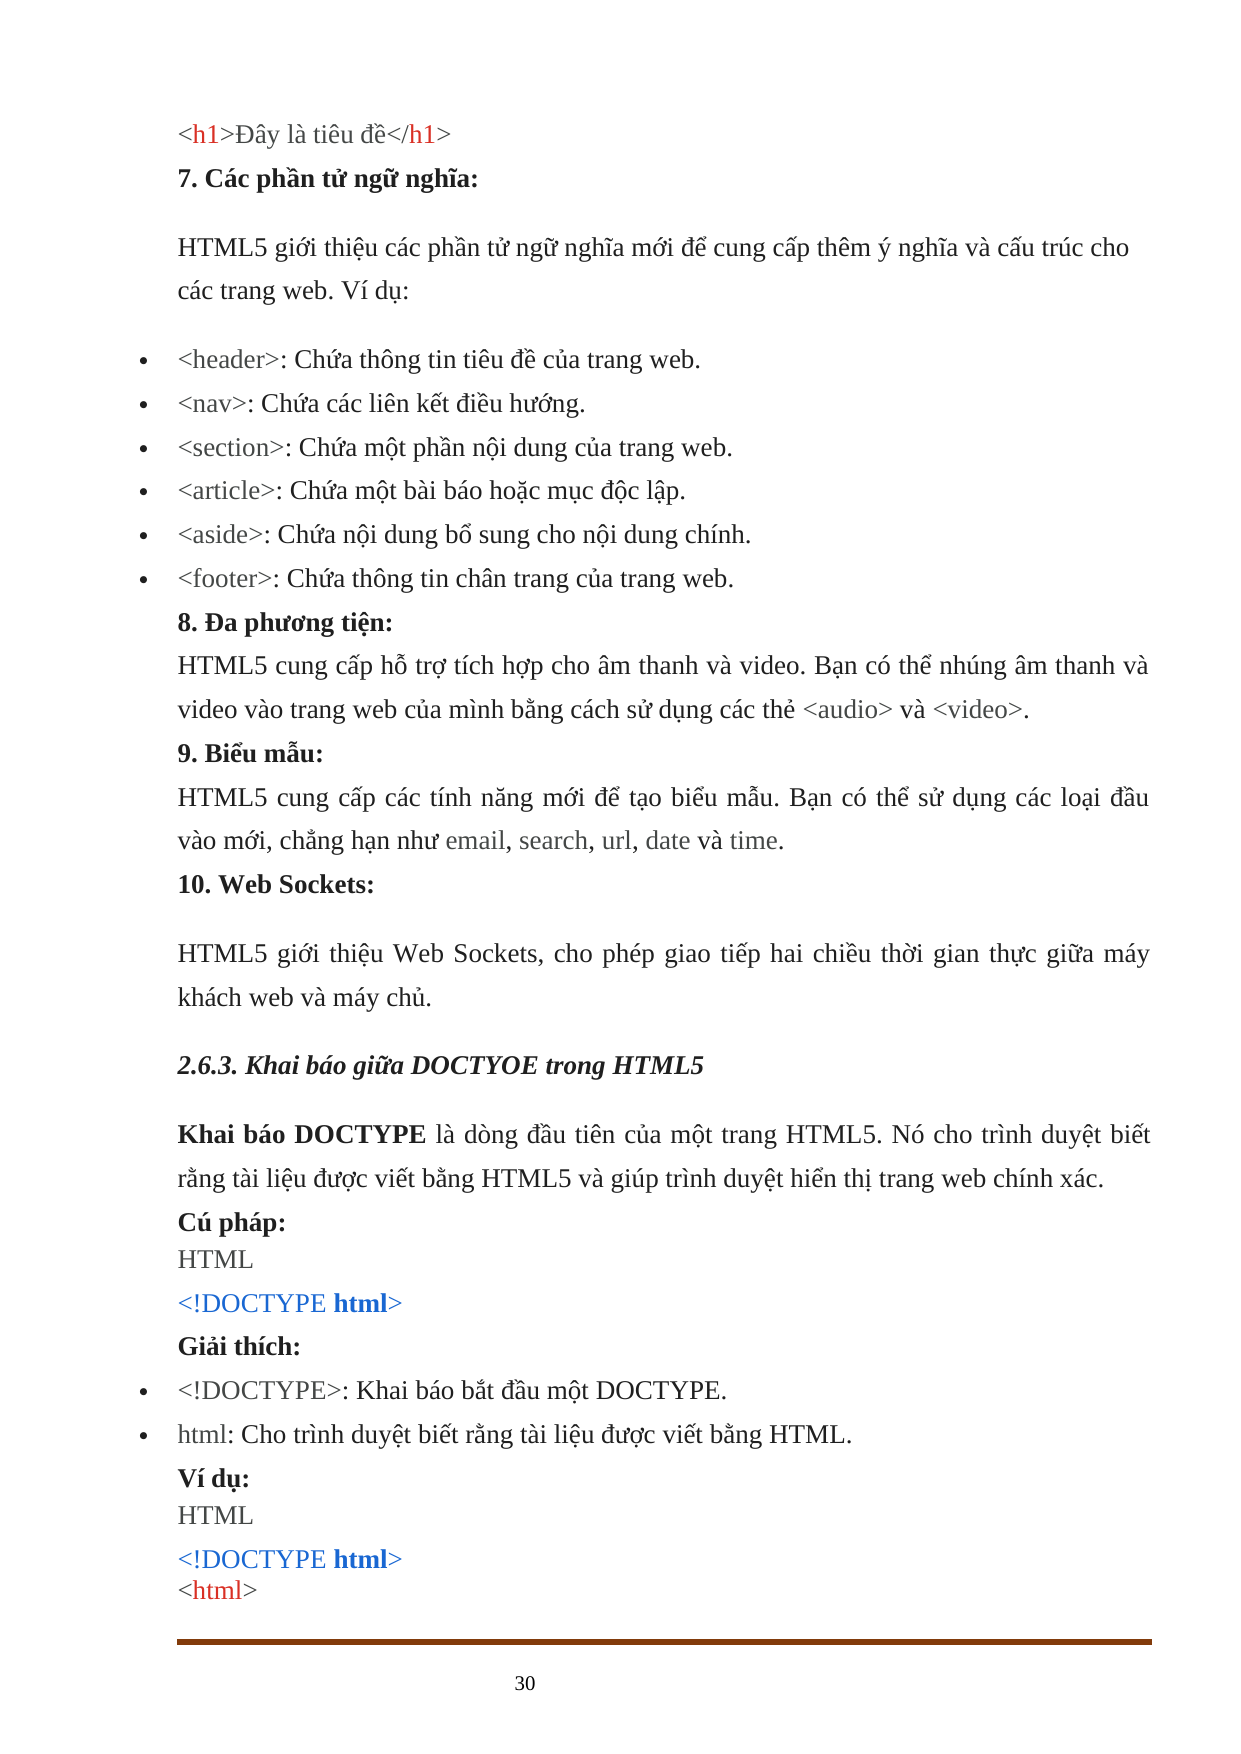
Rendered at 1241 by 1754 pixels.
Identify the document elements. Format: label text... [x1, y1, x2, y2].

text 2.6.3. Khai báo giữa DOCTYOE trong HTML5 [177, 1037, 1152, 1081]
text <html> [177, 1574, 1152, 1605]
list <article>: Chứa một bài báo hoặc mục độc lập. [140, 462, 1152, 506]
text HTML5 giới thiệu Web Sockets, cho phép giao tiếp hai chiều thời gian thực giữa máy khách web và máy chủ. [177, 924, 1152, 1012]
list <nav>: Chứa các liên kết điều hướng. [140, 374, 1152, 418]
text Cú pháp: [177, 1193, 1152, 1237]
text 8. Đa phương tiện: [177, 593, 1152, 637]
list <!DOCTYPE>: Khai báo bắt đầu một DOCTYPE. [140, 1362, 1152, 1405]
list <aside>: Chứa nội dung bổ sung cho nội dung chính. [140, 506, 1152, 549]
text HTML5 cung cấp các tính năng mới để tạo biểu mẫu. Bạn có thể sử dụng các loại đầu vào mới, chẳng hạn như email, search, url, date và time. [177, 768, 1152, 856]
list <section>: Chứa một phần nội dung của trang web. [140, 418, 1152, 462]
text HTML [177, 1493, 1152, 1530]
list <header>: Chứa thông tin tiêu đề của trang web. [140, 331, 1152, 374]
text <!DOCTYPE html> [177, 1543, 1152, 1574]
text Khai báo DOCTYPE là dòng đầu tiên của một trang HTML5. Nó cho trình duyệt biết rằng tài liệu được viết bằng HTML5 và giúp trình duyệt hiển thị trang web chính xác. [177, 1106, 1152, 1193]
text 9. Biểu mẫu: [177, 724, 1152, 768]
list html: Cho trình duyệt biết rằng tài liệu được viết bằng HTML. [140, 1405, 1152, 1449]
text Ví dụ: [177, 1449, 1152, 1493]
text Giải thích: [177, 1318, 1152, 1362]
text 10. Web Sockets: [177, 856, 1152, 899]
list <footer>: Chứa thông tin chân trang của trang web. [140, 549, 1152, 593]
text HTML5 cung cấp hỗ trợ tích hợp cho âm thanh và video. Bạn có thể nhúng âm thanh và video vào trang web của mình bằng cách sử dụng các thẻ <audio> và <video>. [177, 637, 1152, 724]
text HTML [177, 1237, 1152, 1274]
text <!DOCTYPE html> [177, 1287, 1152, 1318]
text 7. Các phần tử ngữ nghĩa: [177, 149, 1152, 193]
text <h1>Đây là tiêu đề</h1> [177, 118, 1152, 149]
text HTML5 giới thiệu các phần tử ngữ nghĩa mới để cung cấp thêm ý nghĩa và cấu trúc cho các trang web. Ví dụ: [177, 218, 1152, 306]
